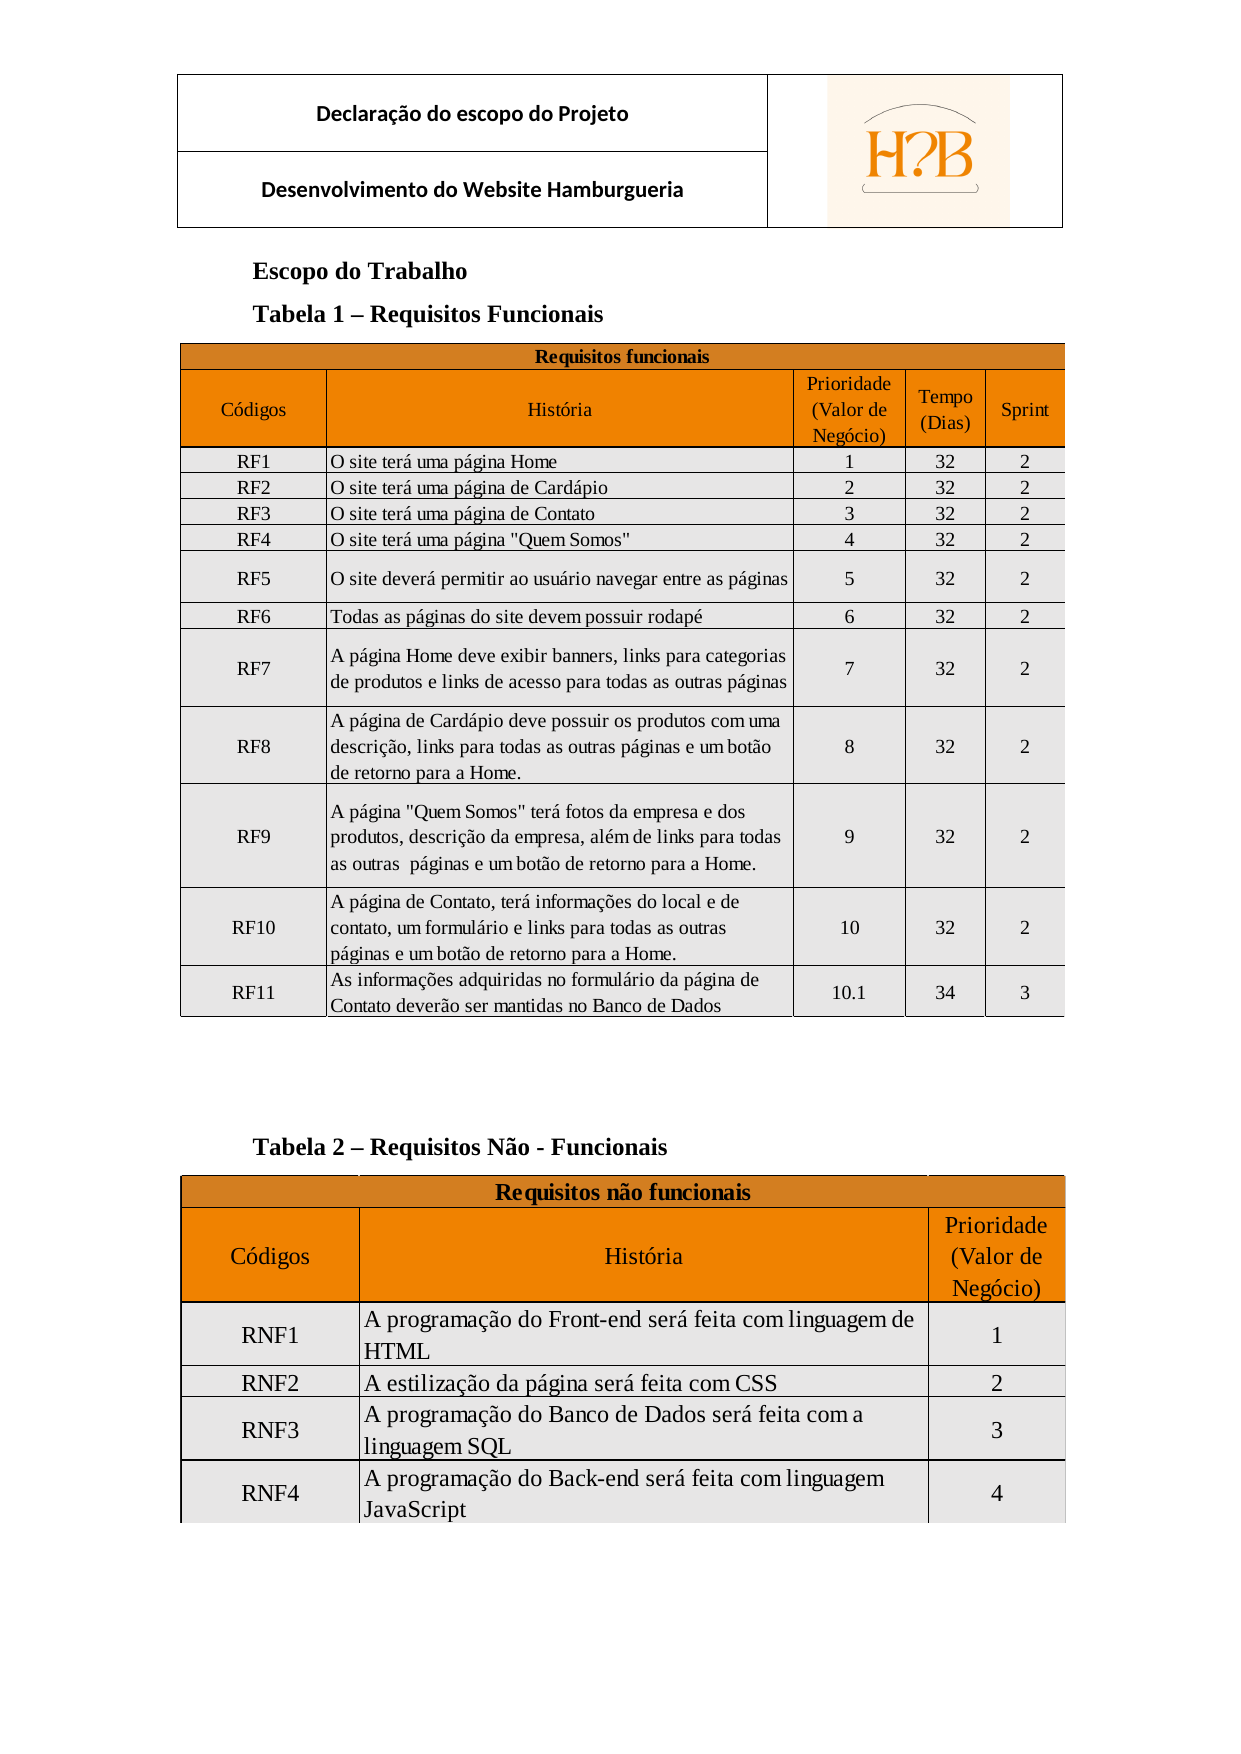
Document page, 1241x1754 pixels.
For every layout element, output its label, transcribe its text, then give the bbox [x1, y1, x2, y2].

picture [827, 75, 1010, 227]
text Tabela 1 – Requisitos Funcionais [177, 299, 1063, 328]
text Tabela 2 – Requisitos Não - Funcionais [177, 1132, 1063, 1161]
text Escopo do Trabalho [177, 256, 1063, 285]
